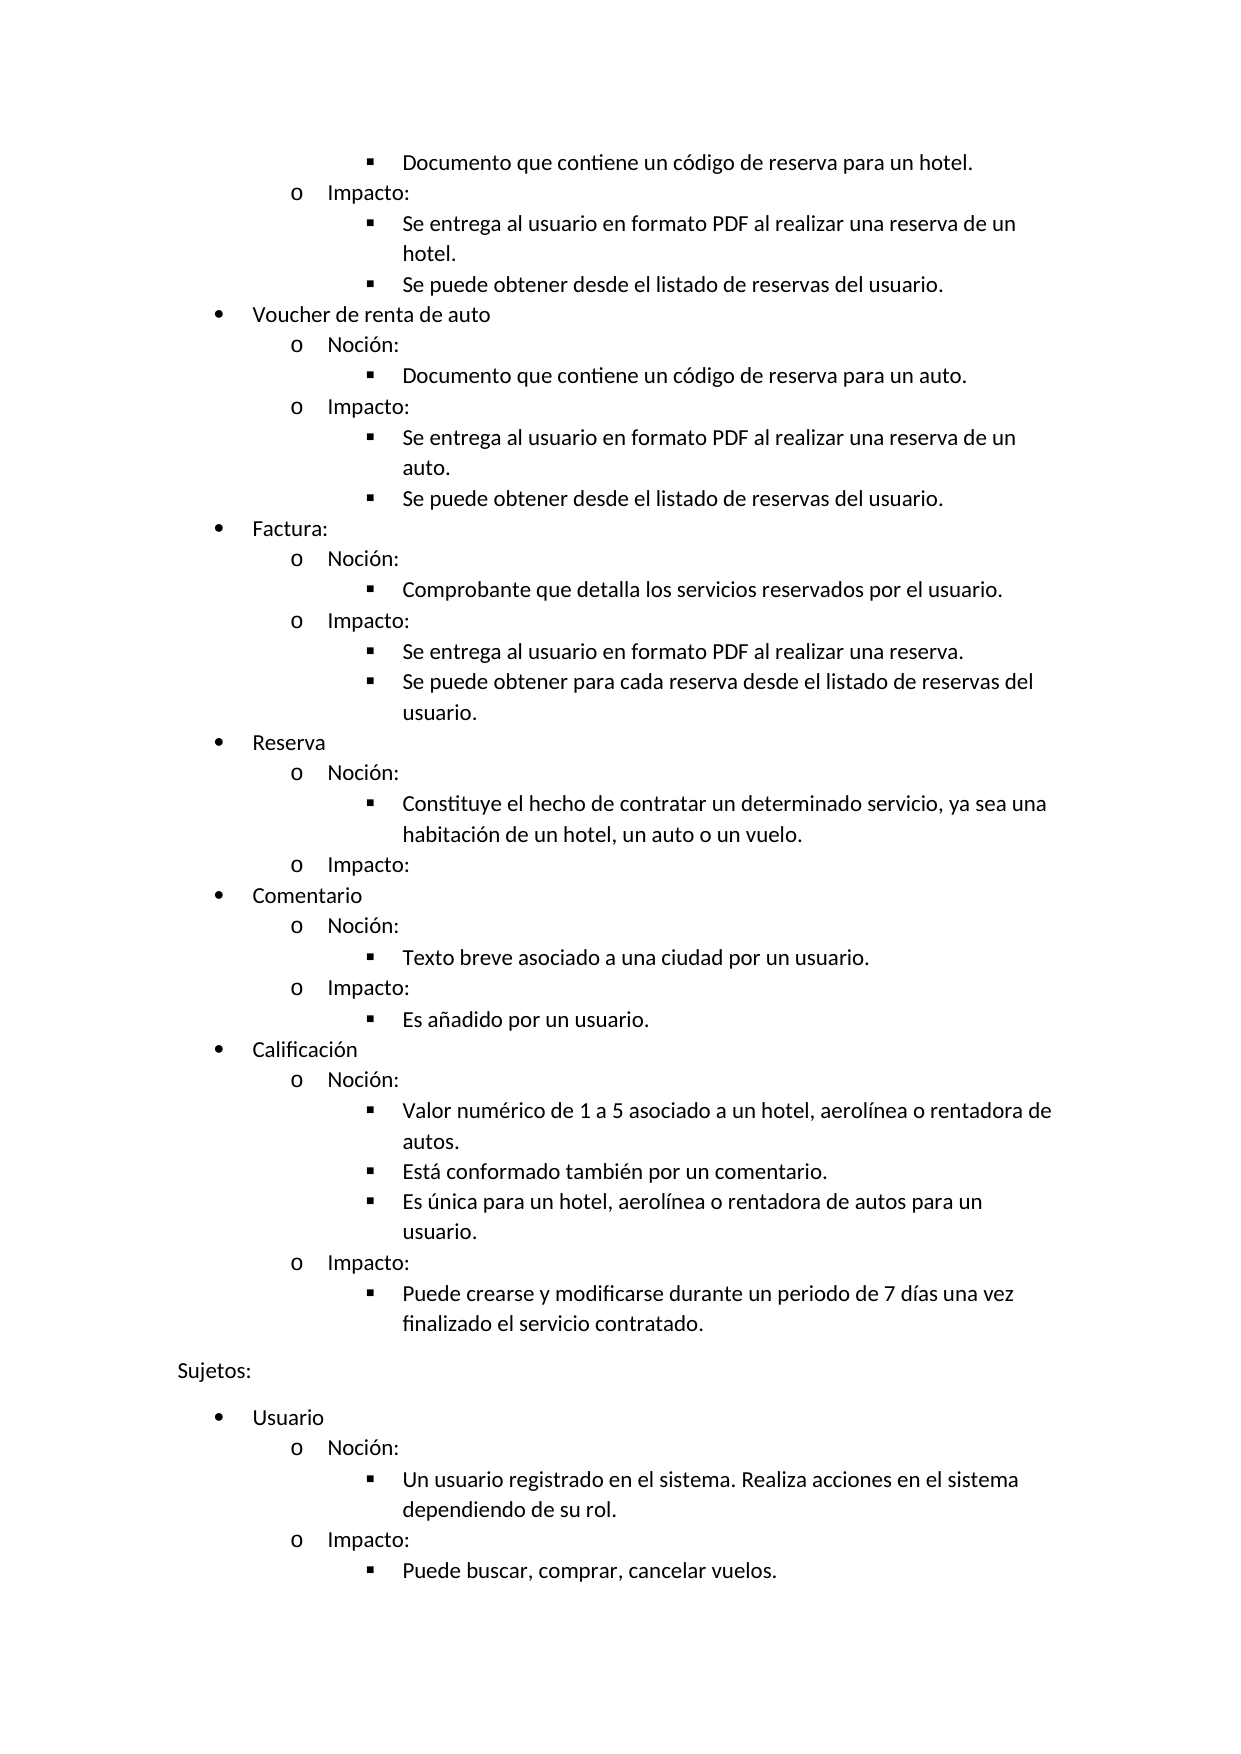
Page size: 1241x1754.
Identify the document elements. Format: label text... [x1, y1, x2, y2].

list Impacto: [290, 973, 1063, 1002]
list Noción: [290, 330, 1063, 359]
list Valor numérico de 1 a 5 asociado a un hotel, aerolínea o rentadora de autos. [365, 1097, 1063, 1155]
list Impacto: [290, 850, 1063, 879]
list Se puede obtener desde el listado de reservas del usuario. [365, 270, 1063, 298]
list Está conformado también por un comentario. [365, 1157, 1063, 1185]
list Comentario [215, 881, 1063, 909]
list Reserva [215, 728, 1063, 756]
list Se entrega al usuario en formato PDF al realizar una reserva de un hotel. [365, 209, 1063, 267]
list Impacto: [290, 178, 1063, 207]
list Impacto: [290, 606, 1063, 635]
list Se puede obtener para cada reserva desde el listado de reservas del usuario. [365, 667, 1063, 726]
list Es única para un hotel, aerolínea o rentadora de autos para un usuario. [365, 1187, 1063, 1245]
list Documento que contiene un código de reserva para un auto. [365, 362, 1063, 389]
list Es añadido por un usuario. [365, 1005, 1063, 1033]
list Impacto: [290, 1525, 1063, 1554]
list Voucher de renta de auto [215, 300, 1063, 328]
list Impacto: [290, 392, 1063, 421]
list Constituye el hecho de contratar un determinado servicio, ya sea una habitación de un hotel, un auto o un vuelo. [365, 789, 1063, 848]
list Texto breve asociado a una ciudad por un usuario. [365, 943, 1063, 971]
list Puede buscar, comprar, cancelar vuelos. [365, 1557, 1063, 1584]
list Se entrega al usuario en formato PDF al realizar una reserva de un auto. [365, 423, 1063, 481]
list Noción: [290, 1433, 1063, 1462]
list Factura: [215, 514, 1063, 542]
list Se entrega al usuario en formato PDF al realizar una reserva. [365, 637, 1063, 665]
list Un usuario registrado en el sistema. Realiza acciones en el sistema dependiendo de su rol. [365, 1465, 1063, 1523]
list Documento que contiene un código de reserva para un hotel. [365, 148, 1063, 176]
list Noción: [290, 544, 1063, 573]
list Puede crearse y modificarse durante un periodo de 7 días una vez finalizado el servicio contratado. [365, 1279, 1063, 1337]
list Noción: [290, 912, 1063, 941]
list Comprobante que detalla los servicios reservados por el usuario. [365, 576, 1063, 603]
list Calificación [215, 1035, 1063, 1063]
list Se puede obtener desde el listado de reservas del usuario. [365, 484, 1063, 512]
list Usuario [215, 1403, 1063, 1431]
list Noción: [290, 1065, 1063, 1094]
list Noción: [290, 758, 1063, 787]
text Sujetos: [177, 1356, 1063, 1384]
list Impacto: [290, 1248, 1063, 1277]
